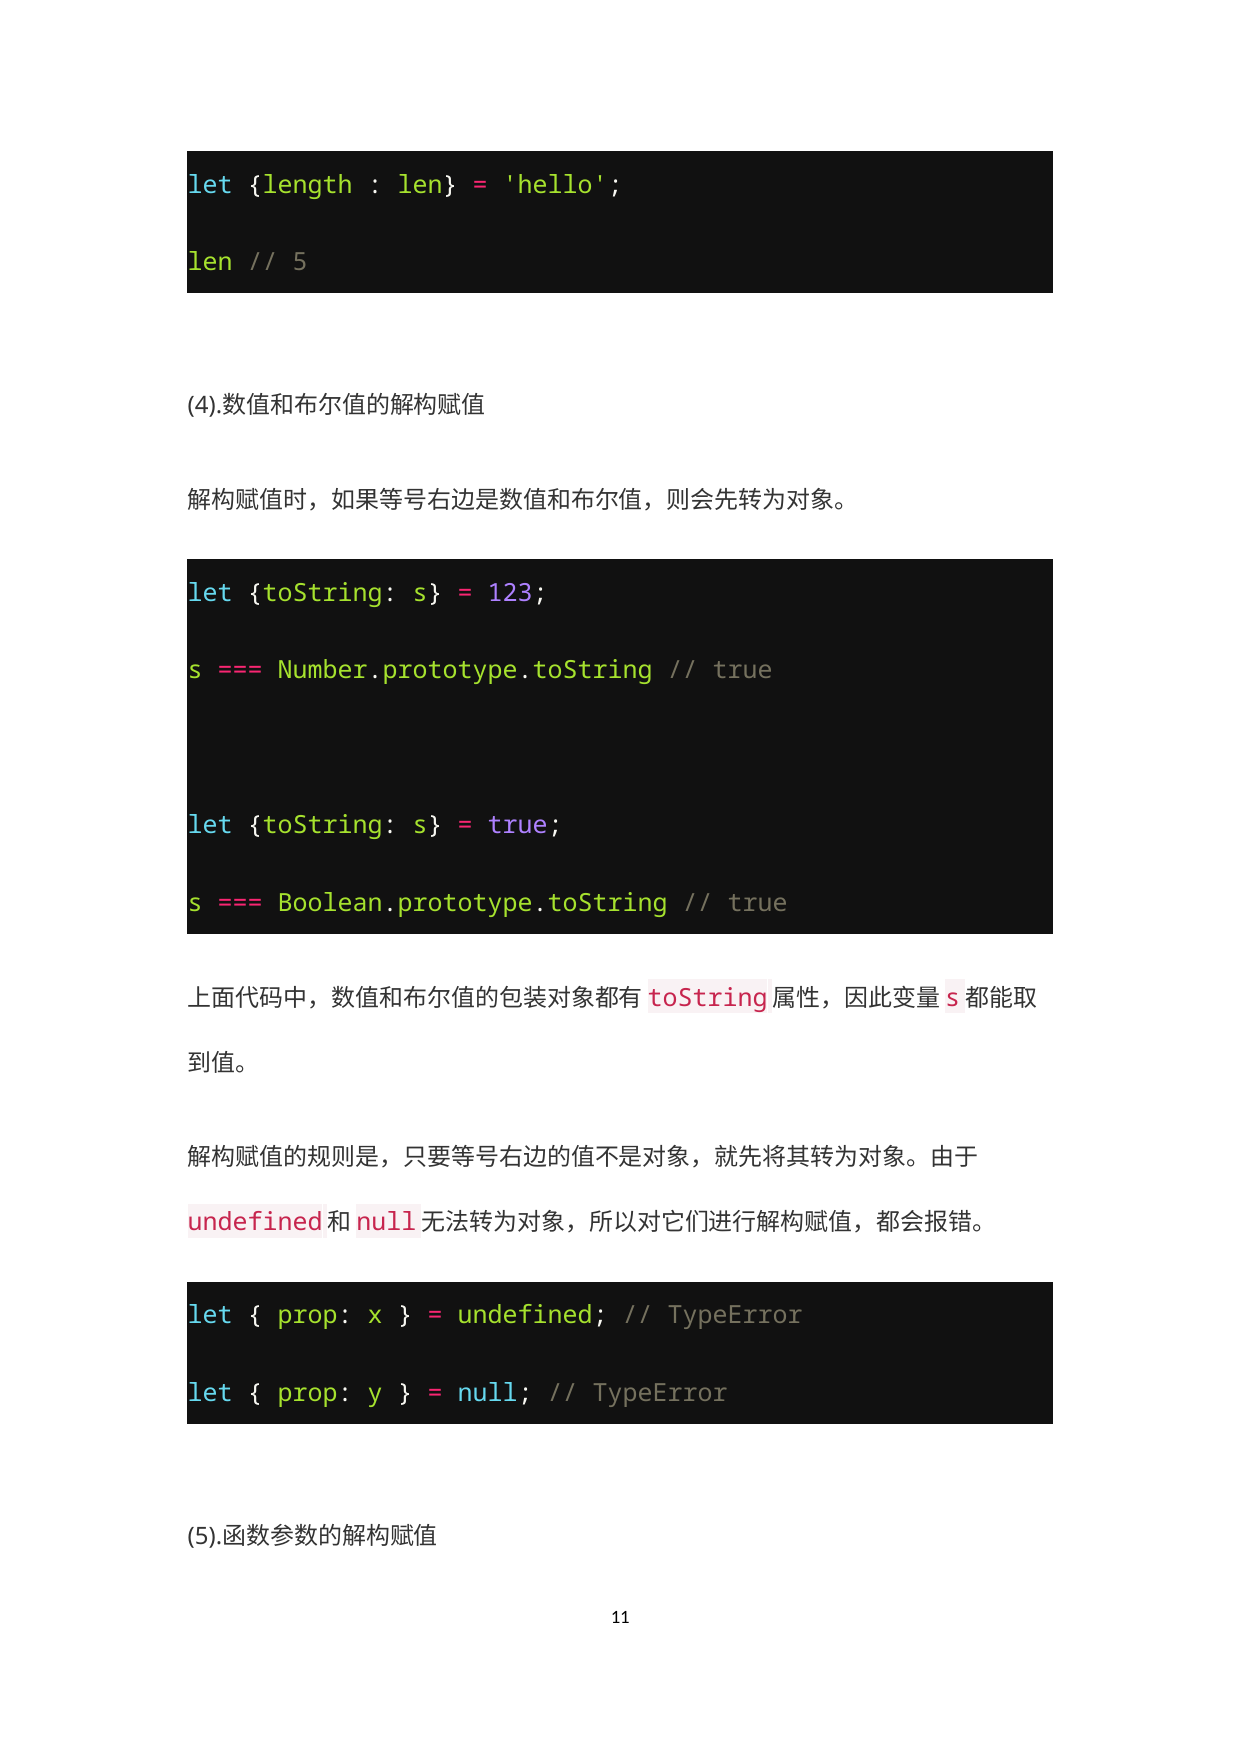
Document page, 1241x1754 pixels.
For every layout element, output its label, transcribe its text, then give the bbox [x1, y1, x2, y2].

text let { prop: y } = null; // TypeError [187, 1359, 1053, 1424]
text s === Number.prototype.toString // true [187, 637, 1053, 702]
text let {toString: s} = 123; [187, 559, 1053, 624]
text let {length : len} = 'hello'; [187, 151, 1053, 216]
text let { prop: x } = undefined; // TypeError [187, 1282, 1053, 1347]
text 解构赋值时，如果等号右边是数值和布尔值，则会先转为对象。 [187, 465, 1053, 530]
text 上面代码中，数值和布尔值的包装对象都有toString属性，因此变量s都能取到值。 [187, 963, 1053, 1093]
text let {toString: s} = true; [187, 792, 1053, 857]
text s === Boolean.prototype.toString // true [187, 869, 1053, 934]
text len // 5 [187, 228, 1053, 293]
text (4).数值和布尔值的解构赋值 [187, 371, 1053, 436]
text (5).函数参数的解构赋值 [187, 1502, 1053, 1567]
text 解构赋值的规则是，只要等号右边的值不是对象，就先将其转为对象。由于undefined和null无法转为对象，所以对它们进行解构赋值，都会报错。 [187, 1123, 1053, 1253]
